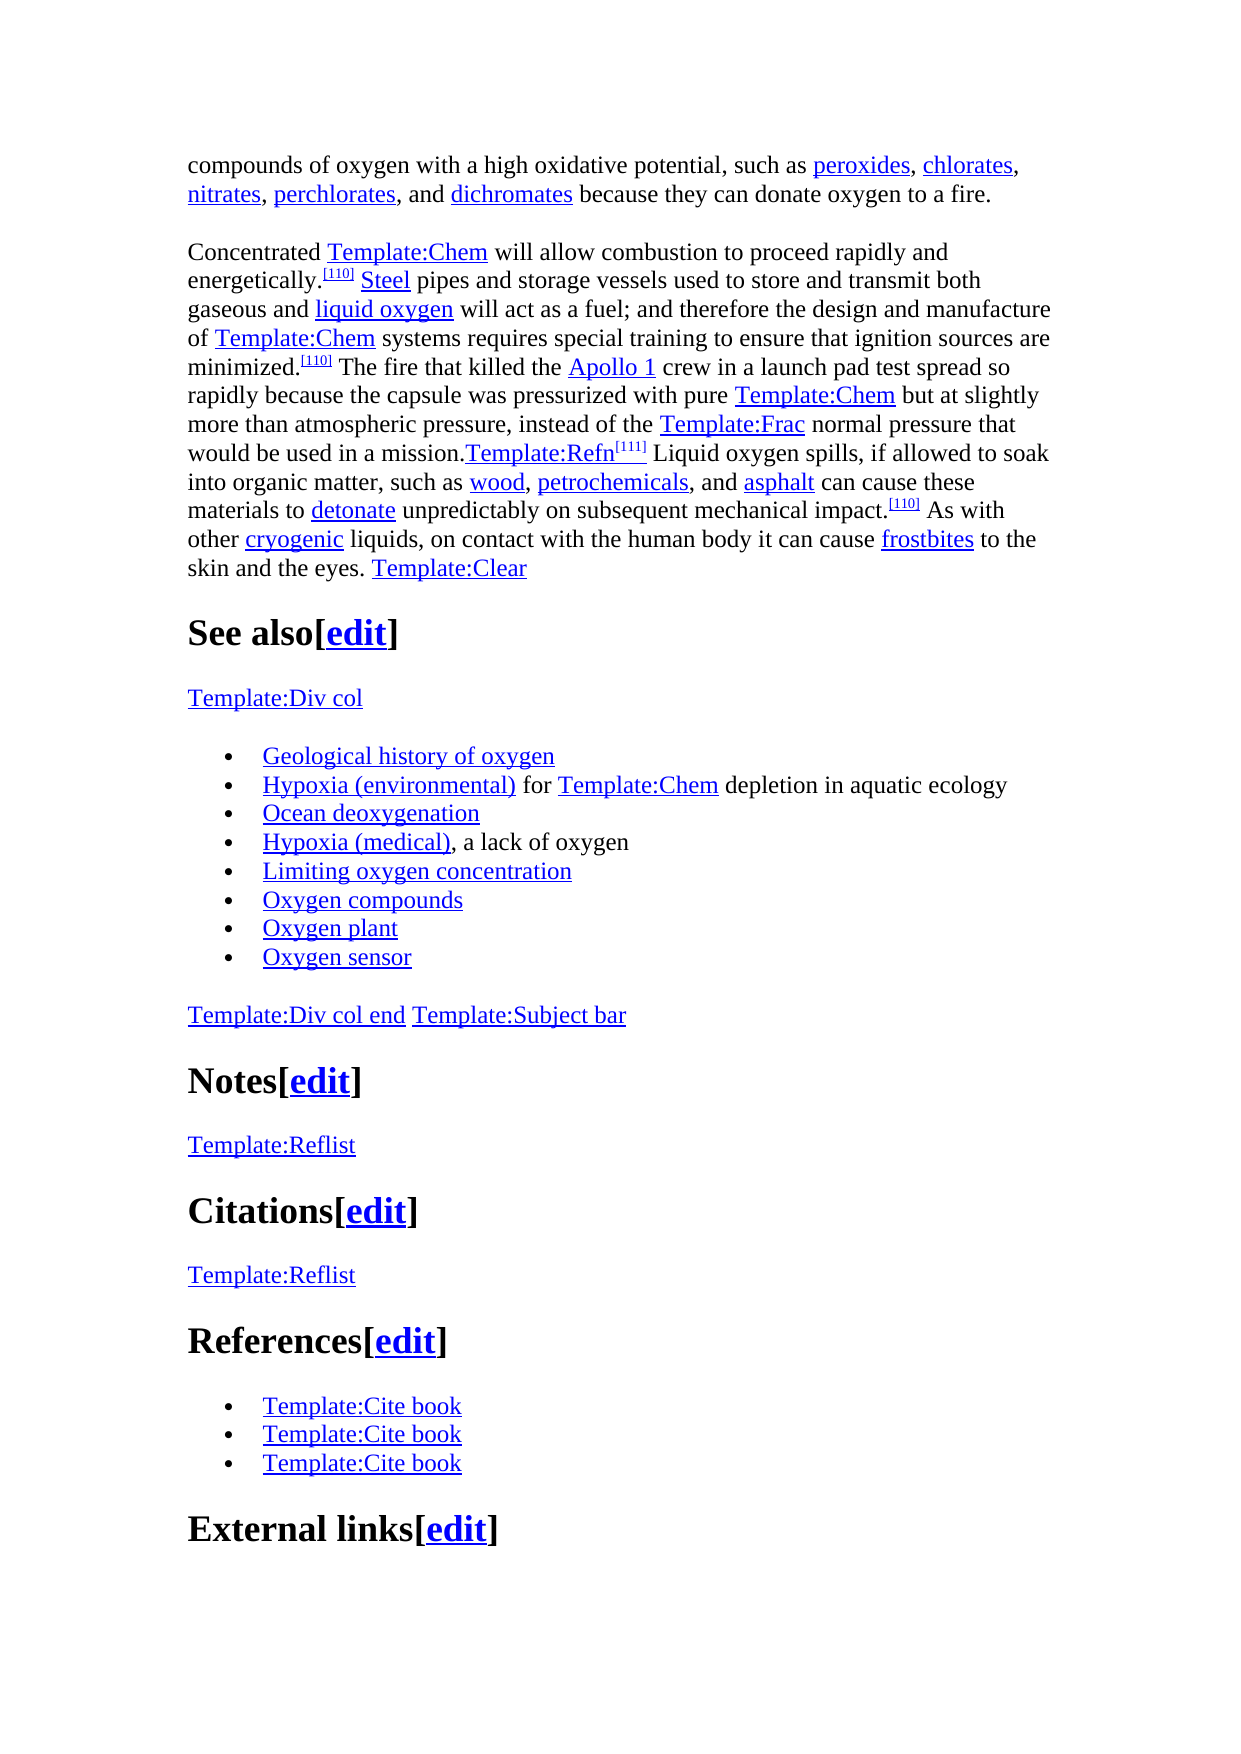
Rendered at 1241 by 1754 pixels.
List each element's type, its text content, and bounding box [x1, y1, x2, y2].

text Concentrated Template:Chem will allow combustion to proceed rapidly and energetically.[110] Steel pipes and storage vessels used to store and transmit both gaseous and liquid oxygen will act as a fuel; and therefore the design and manufacture of Template:Chem systems requires special training to ensure that ignition sources are minimized.[110] The fire that killed the Apollo 1 crew in a launch pad test spread so rapidly because the capsule was pressurized with pure Template:Chem but at slightly more than atmospheric pressure, instead of the Template:Frac normal pressure that would be used in a mission.Template:Refn[111] Liquid oxygen spills, if allowed to soak into organic matter, such as wood, petrochemicals, and asphalt can cause these materials to detonate unpredictably on subsequent mechanical impact.[110] As with other cryogenic liquids, on contact with the human body it can cause frostbites to the skin and the eyes. Template:Clear [187, 237, 1053, 582]
subtitle Citations[edit] [187, 1188, 1053, 1231]
list Limiting oxygen concentration [225, 856, 1053, 885]
subtitle Notes[edit] [187, 1058, 1053, 1101]
list Oxygen compounds [225, 885, 1053, 913]
subtitle External links[edit] [187, 1506, 1053, 1549]
text Template:Reflist [187, 1130, 1053, 1159]
list Geological history of oxygen [225, 741, 1053, 770]
text Template:Reflist [187, 1261, 1053, 1289]
subtitle References[edit] [187, 1318, 1053, 1362]
list Template:Cite book [225, 1391, 1053, 1419]
list Oxygen sensor [225, 942, 1053, 971]
list Ocean deoxygenation [225, 798, 1053, 827]
list Template:Cite book [225, 1419, 1053, 1448]
text Template:Div col end Template:Subject bar [187, 1000, 1053, 1029]
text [187, 150, 1053, 207]
list Hypoxia (medical), a lack of oxygen [225, 827, 1053, 856]
text Template:Div col [187, 683, 1053, 712]
list Oxygen plant [225, 913, 1053, 942]
list Template:Cite book [225, 1448, 1053, 1477]
subtitle See also[edit] [187, 611, 1053, 654]
list Hypoxia (environmental) for Template:Chem depletion in aquatic ecology [225, 770, 1053, 798]
